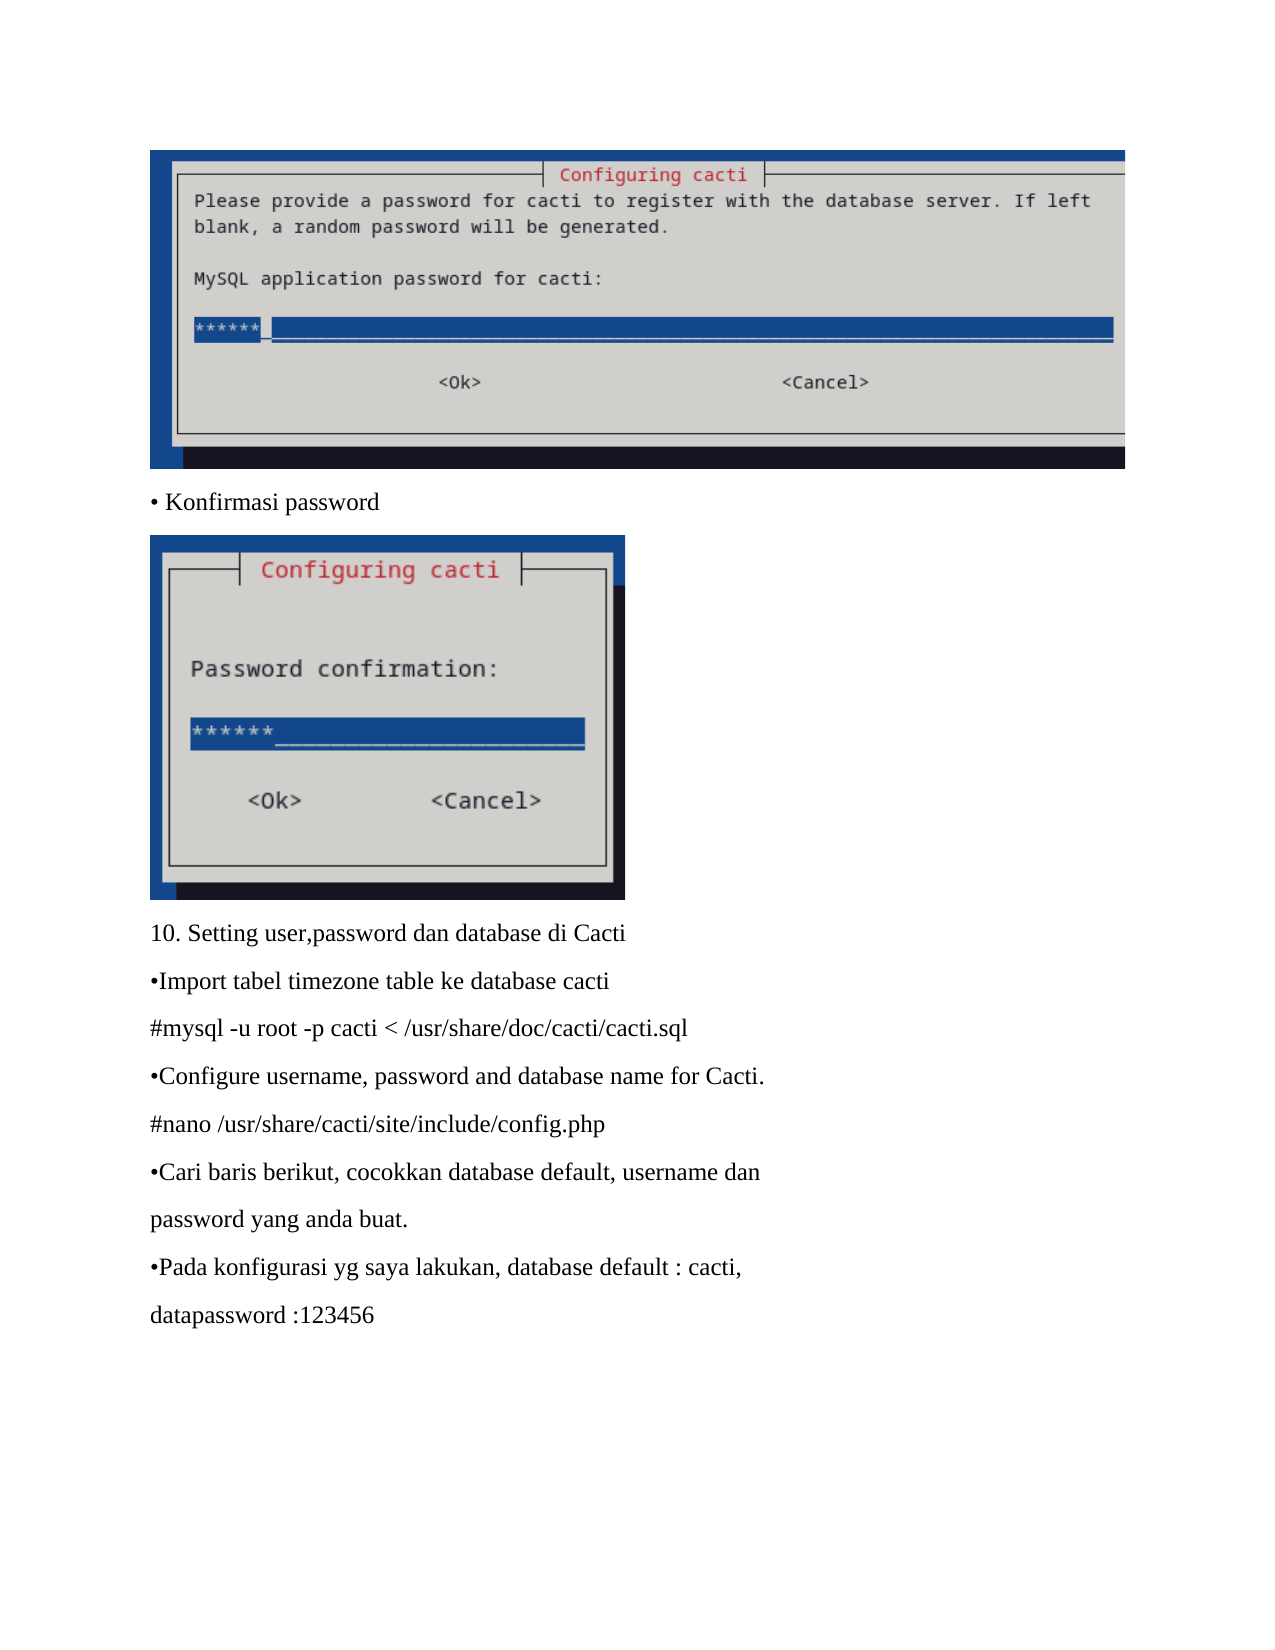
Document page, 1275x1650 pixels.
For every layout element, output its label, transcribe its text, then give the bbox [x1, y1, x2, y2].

picture [150, 535, 625, 900]
text •Configure username, password and database name for Cacti. [150, 1061, 1125, 1090]
text datapassword :123456 [150, 1300, 1125, 1328]
text •Import tabel timezone table ke database cacti [150, 966, 1125, 994]
picture [150, 150, 1125, 469]
text #mysql -u root -p cacti < /usr/share/doc/cacti/cacti.sql [150, 1013, 1125, 1042]
text •Pada konfigurasi yg saya lakukan, database default : cacti, [150, 1252, 1125, 1281]
text •Cari baris berikut, cocokkan database default, username dan [150, 1157, 1125, 1185]
text #nano /usr/share/cacti/site/include/config.php [150, 1109, 1125, 1138]
text password yang anda buat. [150, 1204, 1125, 1233]
text • Konfirmasi password [150, 487, 1125, 516]
text 10. Setting user,password dan database di Cacti [150, 918, 1125, 947]
